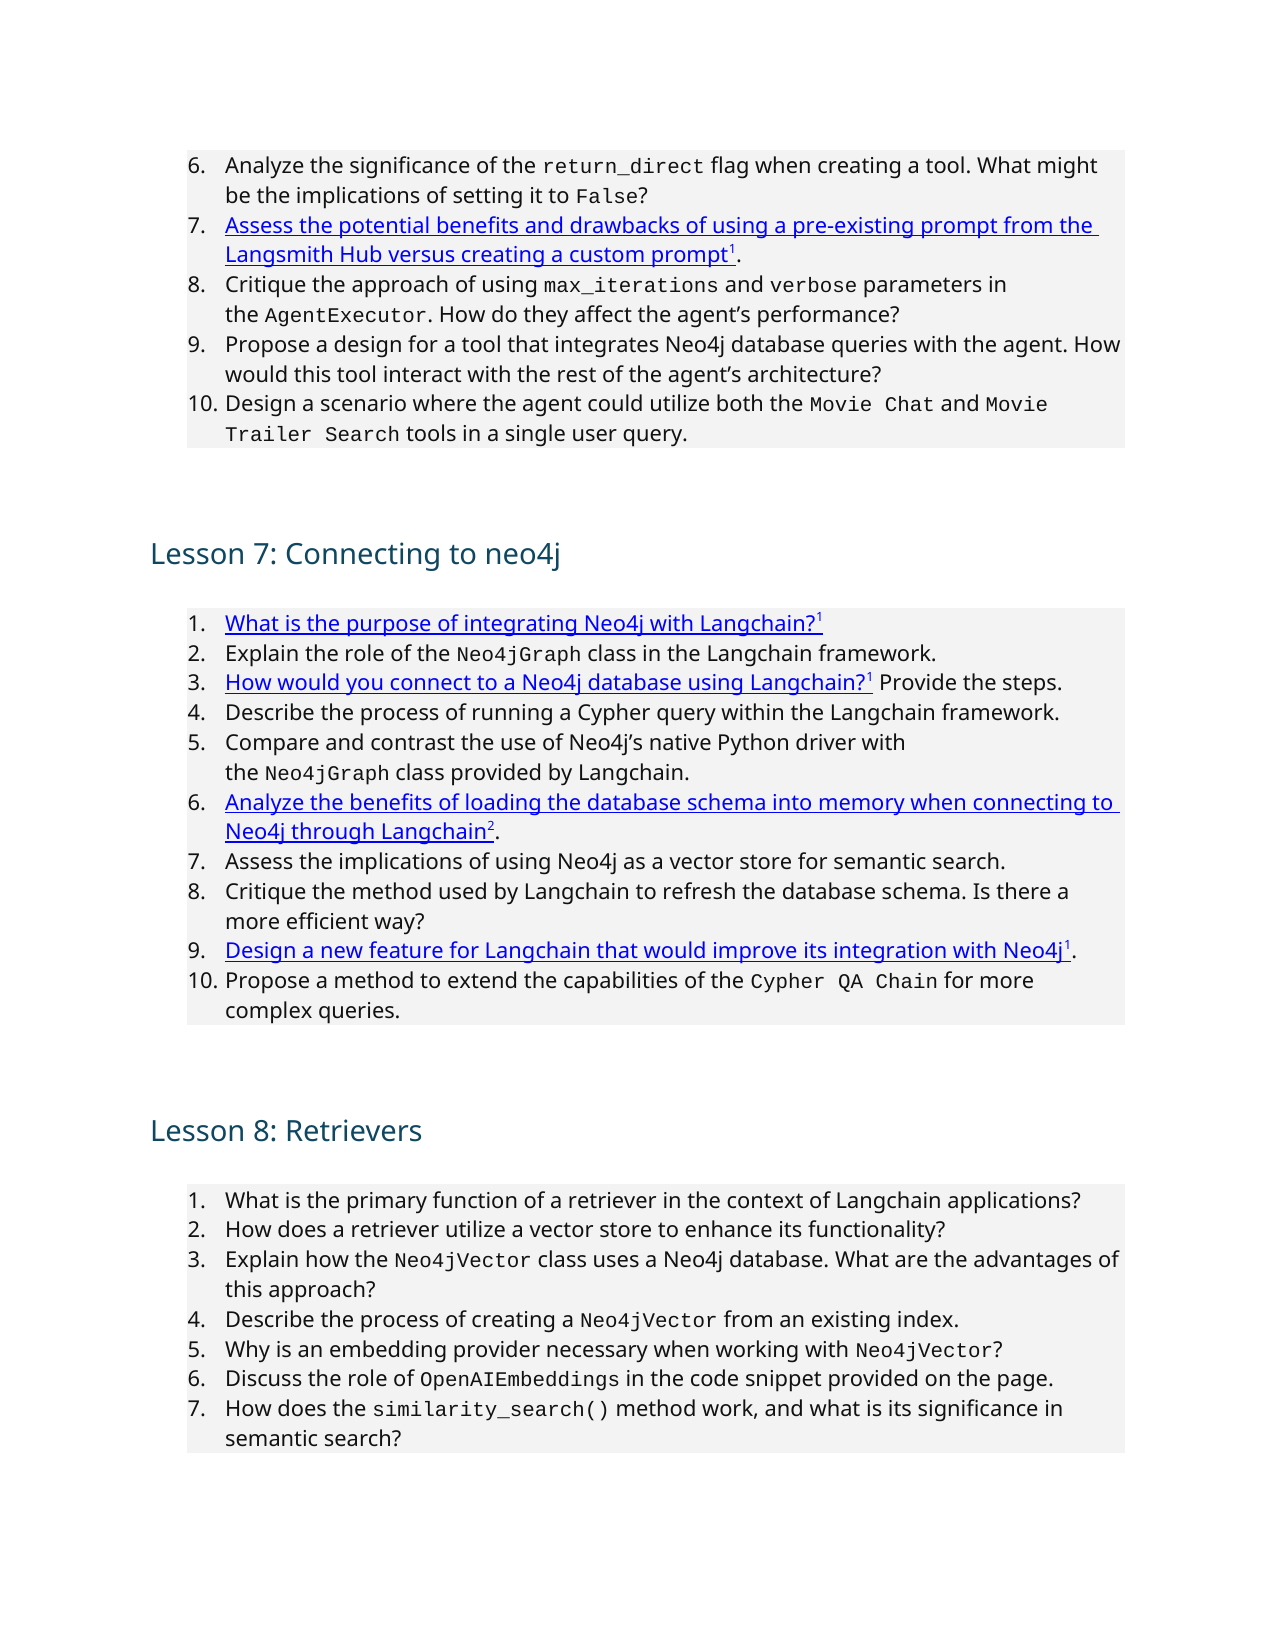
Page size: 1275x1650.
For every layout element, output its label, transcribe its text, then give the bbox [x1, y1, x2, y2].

list How would you connect to a Neo4j database using Langchain?1 Provide the steps. [187, 667, 1125, 697]
list Explain how the Neo4jVector class uses a Neo4j database. What are the advantages of this approach? [187, 1244, 1125, 1304]
list Propose a method to extend the capabilities of the Cypher QA Chain for more complex queries. [187, 965, 1125, 1025]
list Why is an embedding provider necessary when working with Neo4jVector? [187, 1333, 1125, 1363]
list Critique the method used by Langchain to refresh the database schema. Is there a more efficient way? [187, 876, 1125, 935]
list What is the purpose of integrating Neo4j with Langchain?1 [187, 608, 1125, 637]
list Analyze the significance of the return_direct flag when creating a tool. What might be the implications of setting it to False? [187, 150, 1125, 209]
list Discuss the role of OpenAIEmbeddings in the code snippet provided on the page. [187, 1363, 1125, 1393]
list Assess the potential benefits and drawbacks of using a pre-existing prompt from the Langsmith Hub versus creating a custom prompt1. [187, 209, 1125, 269]
list Compare and contrast the use of Neo4j’s native Python driver with the Neo4jGraph class provided by Langchain. [187, 727, 1125, 786]
list Explain the role of the Neo4jGraph class in the Langchain framework. [187, 637, 1125, 667]
list Critique the approach of using max_iterations and verbose parameters in the AgentExecutor. How do they affect the agent’s performance? [187, 269, 1125, 329]
list Assess the implications of using Neo4j as a vector store for semantic search. [187, 846, 1125, 876]
list Design a new feature for Langchain that would improve its integration with Neo4j1. [187, 935, 1125, 965]
list How does a retriever utilize a vector store to enhance its functionality? [187, 1214, 1125, 1244]
list Describe the process of creating a Neo4jVector from an existing index. [187, 1304, 1125, 1333]
list Analyze the benefits of loading the database schema into memory when connecting to Neo4j through Langchain2. [187, 786, 1125, 846]
list Describe the process of running a Cypher query within the Langchain framework. [187, 697, 1125, 727]
subtitle Lesson 8: Retrievers [150, 1110, 1125, 1149]
list Design a scenario where the agent could utilize both the Movie Chat and Movie Trailer Search tools in a single user query. [187, 388, 1125, 448]
list What is the primary function of a retriever in the context of Langchain applications? [187, 1184, 1125, 1214]
subtitle Lesson 7: Connecting to neo4j [150, 533, 1125, 573]
list How does the similarity_search() method work, and what is its significance in semantic search? [187, 1393, 1125, 1453]
list Propose a design for a tool that integrates Neo4j database queries with the agent. How would this tool interact with the rest of the agent’s architecture? [187, 329, 1125, 388]
